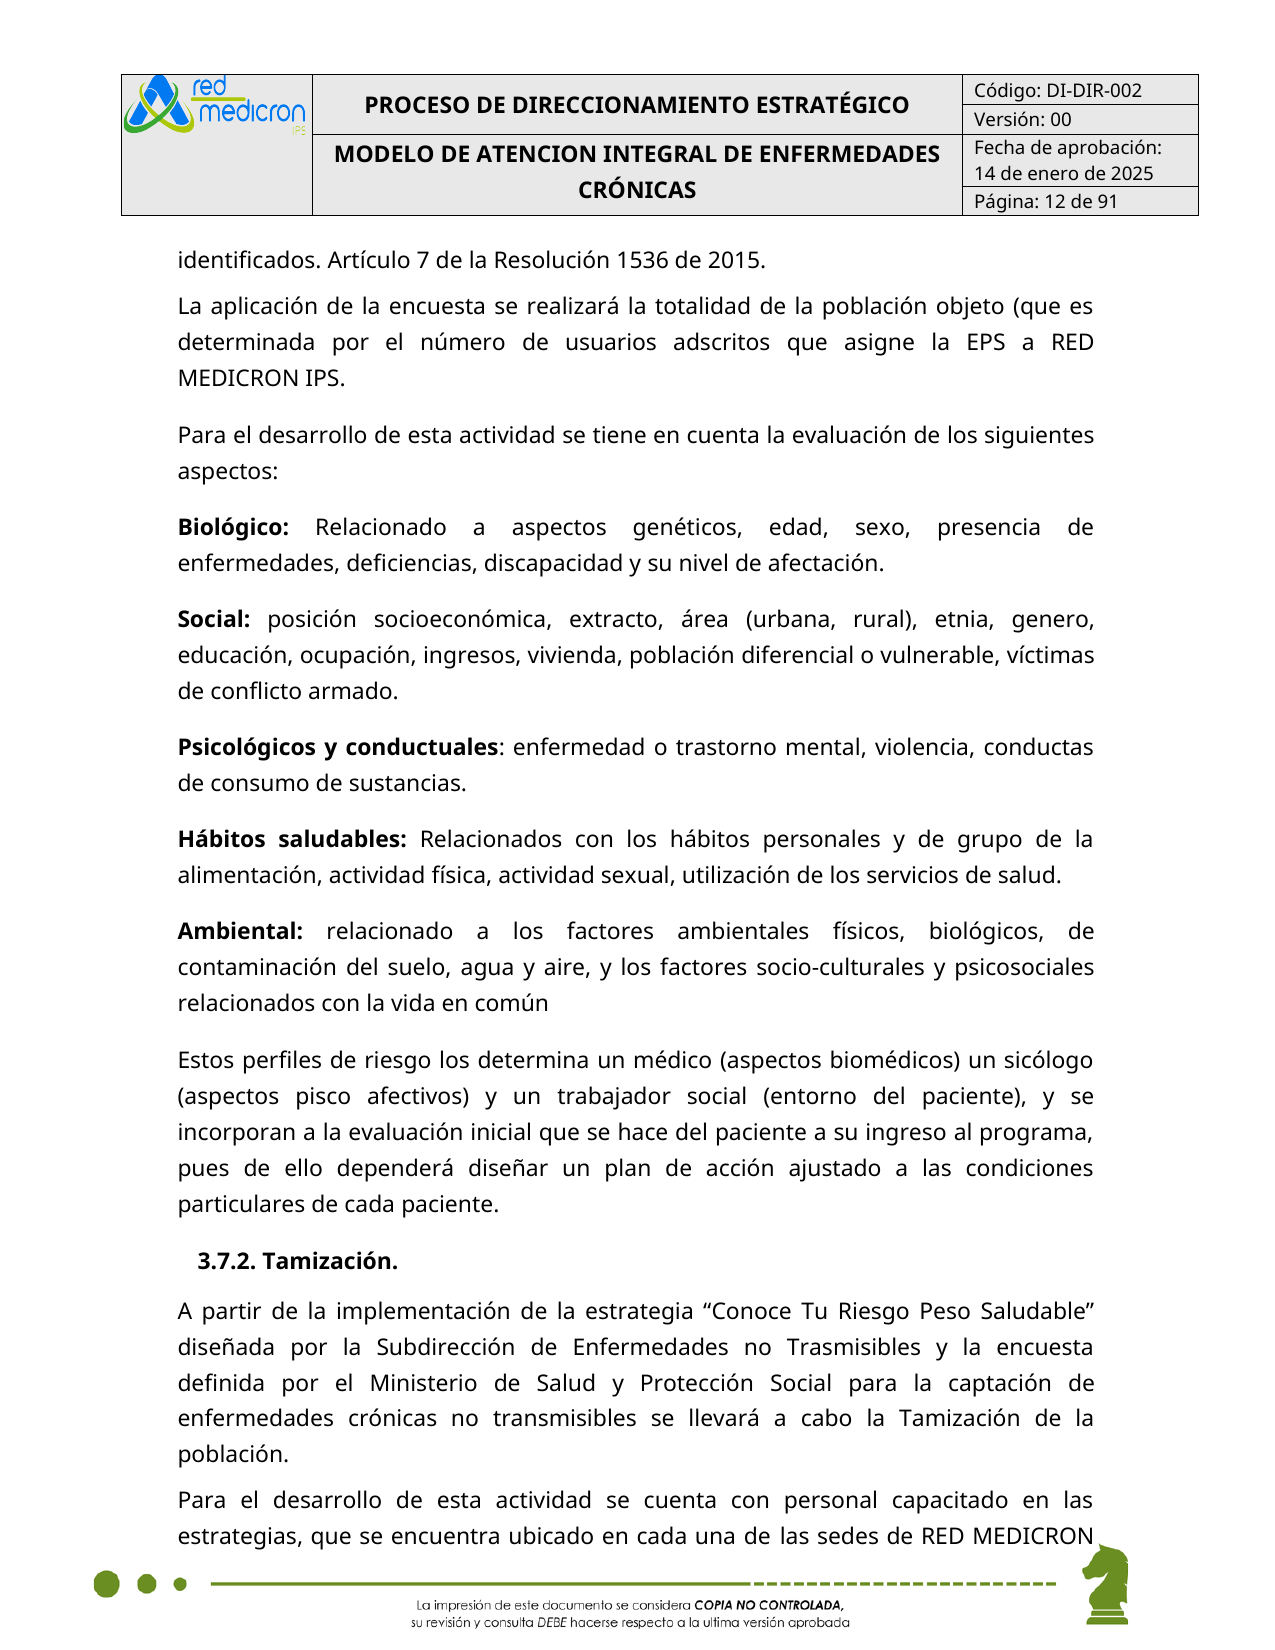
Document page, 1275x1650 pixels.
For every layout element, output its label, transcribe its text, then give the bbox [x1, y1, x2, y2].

text Psicológicos y conductuales: enfermedad o trastorno mental, violencia, conductas de consumo de sustancias. [177, 731, 1094, 798]
picture [123, 75, 306, 135]
text A partir de la implementación de la estrategia “Conoce Tu Riesgo Peso Saludable” diseñada por la Subdirección de Enfermedades no Trasmisibles y la encuesta definida por el Ministerio de Salud y Protección Social para la captación de enfermedades crónicas no transmisibles se llevará a cabo la Tamización de la población. [177, 1294, 1095, 1469]
text Biológico: Relacionado a aspectos genéticos, edad, sexo, presencia de enfermedades, deficiencias, discapacidad y su nivel de afectación. [177, 511, 1094, 578]
text Hábitos saludables: Relacionados con los hábitos personales y de grupo de la alimentación, actividad física, actividad sexual, utilización de los servicios de salud. [177, 823, 1094, 890]
text Estos perfiles de riesgo los determina un médico (aspectos biomédicos) un sicólogo (aspectos pisco afectivos) y un trabajador social (entorno del paciente), y se incorporan a la evaluación inicial que se hace del paciente a su ingreso al programa, pues de ello dependerá diseñar un plan de acción ajustado a las condiciones particulares de cada paciente. [177, 1044, 1094, 1219]
text Ambiental: relacionado a los factores ambientales físicos, biológicos, de contaminación del suelo, agua y aire, y los factores socio-culturales y psicosociales relacionados con la vida en común [177, 915, 1095, 1018]
subtitle Tamización. [197, 1244, 1226, 1276]
text La aplicación de la encuesta se realizará la totalidad de la población objeto (que es determinada por el número de usuarios adscritos que asigne la EPS a RED MEDICRON IPS. [177, 290, 1095, 393]
text Social: posición socioeconómica, extracto, área (urbana, rural), etnia, genero, educación, ocupación, ingresos, vivienda, población diferencial o vulnerable, víctimas de conflicto armado. [177, 603, 1095, 706]
text Para el desarrollo de esta actividad se tiene en cuenta la evaluación de los siguientes aspectos: [177, 419, 1094, 486]
picture [93, 1543, 1129, 1634]
